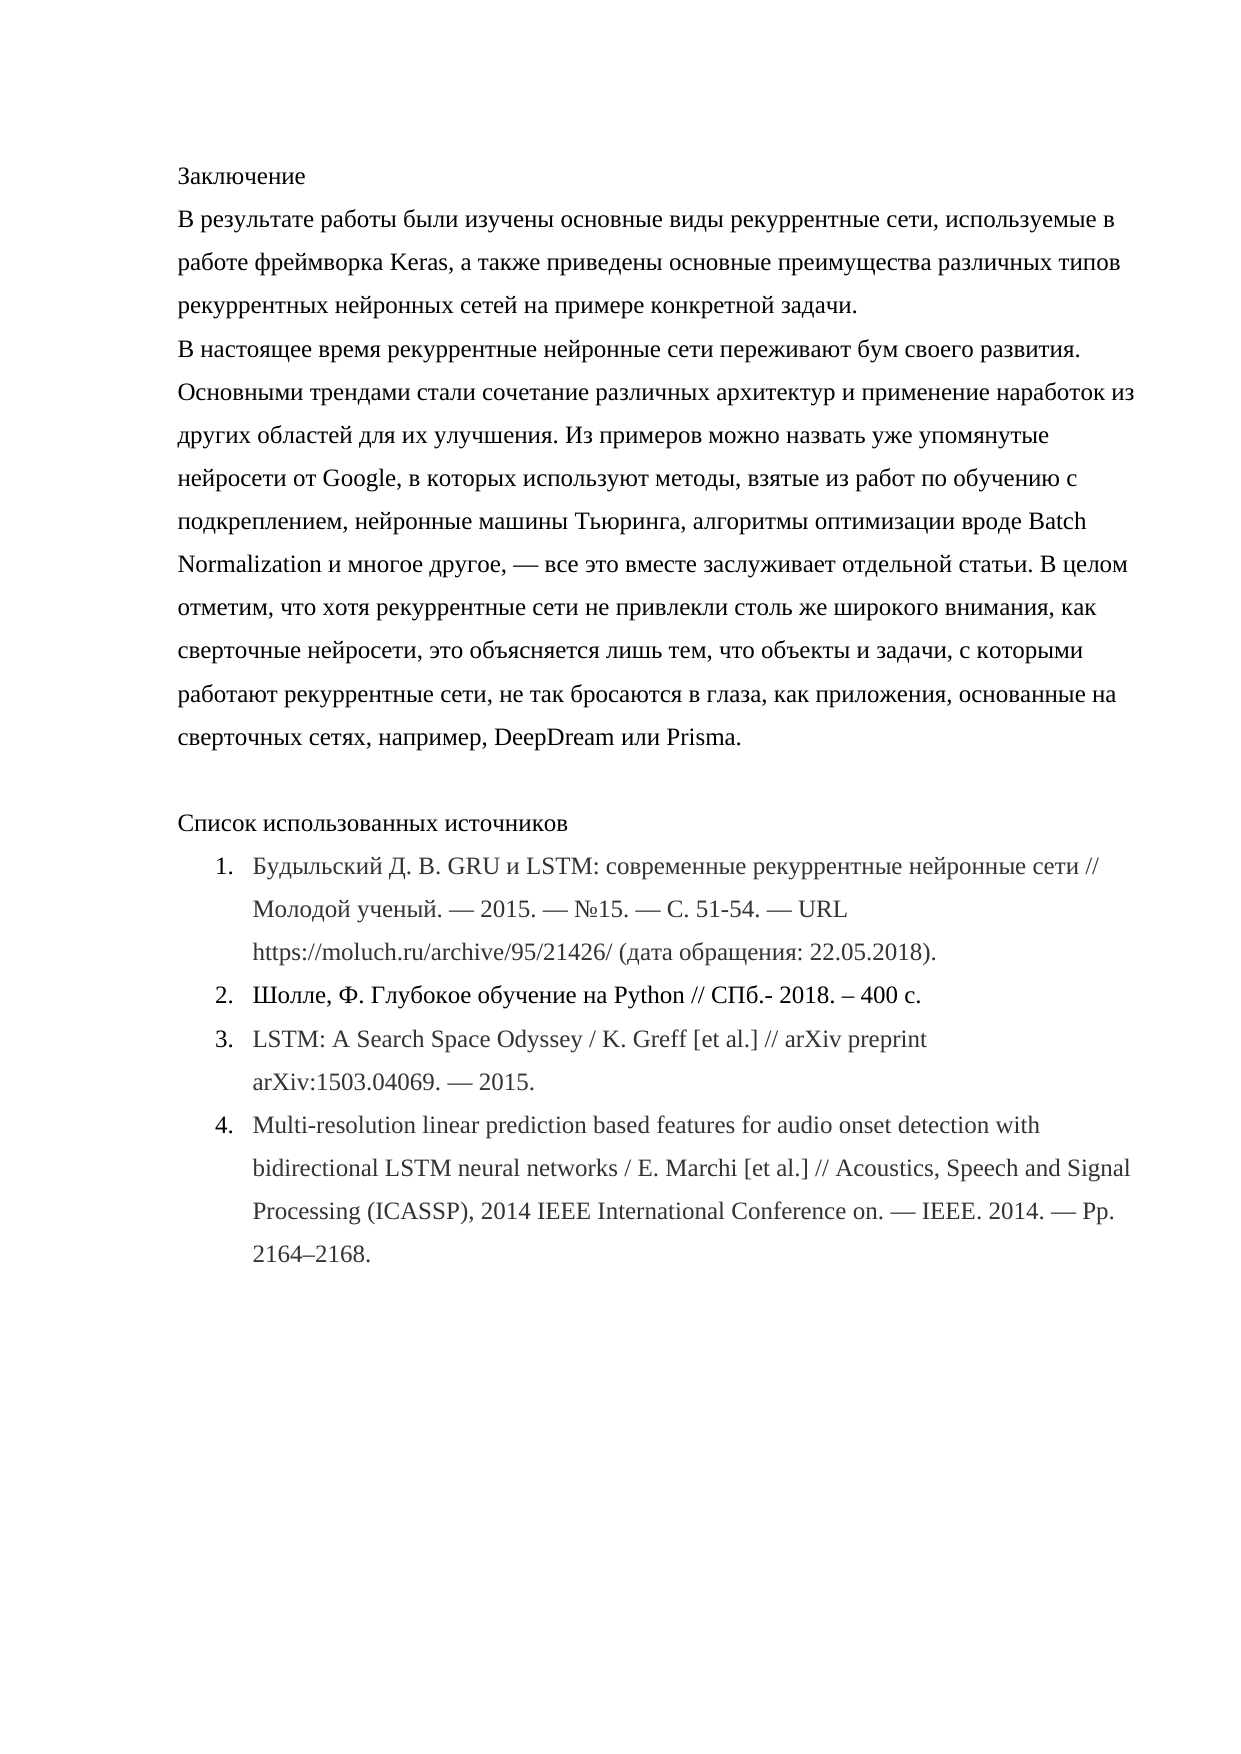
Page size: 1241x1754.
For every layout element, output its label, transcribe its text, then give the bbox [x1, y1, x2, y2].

text Заключение [177, 161, 1152, 190]
text В результате работы были изучены основные виды рекуррентные сети, используемые в работе фреймворка Keras, а также приведены основные преимущества различных типов рекуррентных нейронных сетей на примере конкретной задачи. [177, 204, 1152, 319]
list LSTM: A Search Space Odyssey / K. Greff [et al.] // arXiv preprint arXiv:1503.04069. — 2015. [215, 1024, 1152, 1096]
list Шолле, Ф. Глубокое обучение на Python // СПб.- 2018. – 400 с. [215, 981, 1152, 1009]
text В настоящее время рекуррентные нейронные сети переживают бум своего развития. Основными трендами стали сочетание различных архитектур и применение наработок из других областей для их улучшения. Из примеров можно назвать уже упомянутые нейросети от Google, в которых используют методы, взятые из работ по обучению с подкреплением, нейронные машины Тьюринга, алгоритмы оптимизации вроде Batch Normalization и многое другое, — все это вместе заслуживает отдельной статьи. В целом отметим, что хотя рекуррентные сети не привлекли столь же широкого внимания, как сверточные нейросети, это объясняется лишь тем, что объекты и задачи, с которыми работают рекуррентные сети, не так бросаются в глаза, как приложения, основанные на сверточных сетях, например, DeepDream или Prisma. [177, 334, 1152, 751]
list Будыльский Д. В. GRU и LSTM: современные рекуррентные нейронные сети // Молодой ученый. — 2015. — №15. — С. 51-54. — URL https://moluch.ru/archive/95/21426/ (дата обращения: 22.05.2018). [215, 851, 1152, 966]
text Список использованных источников [177, 808, 1152, 837]
